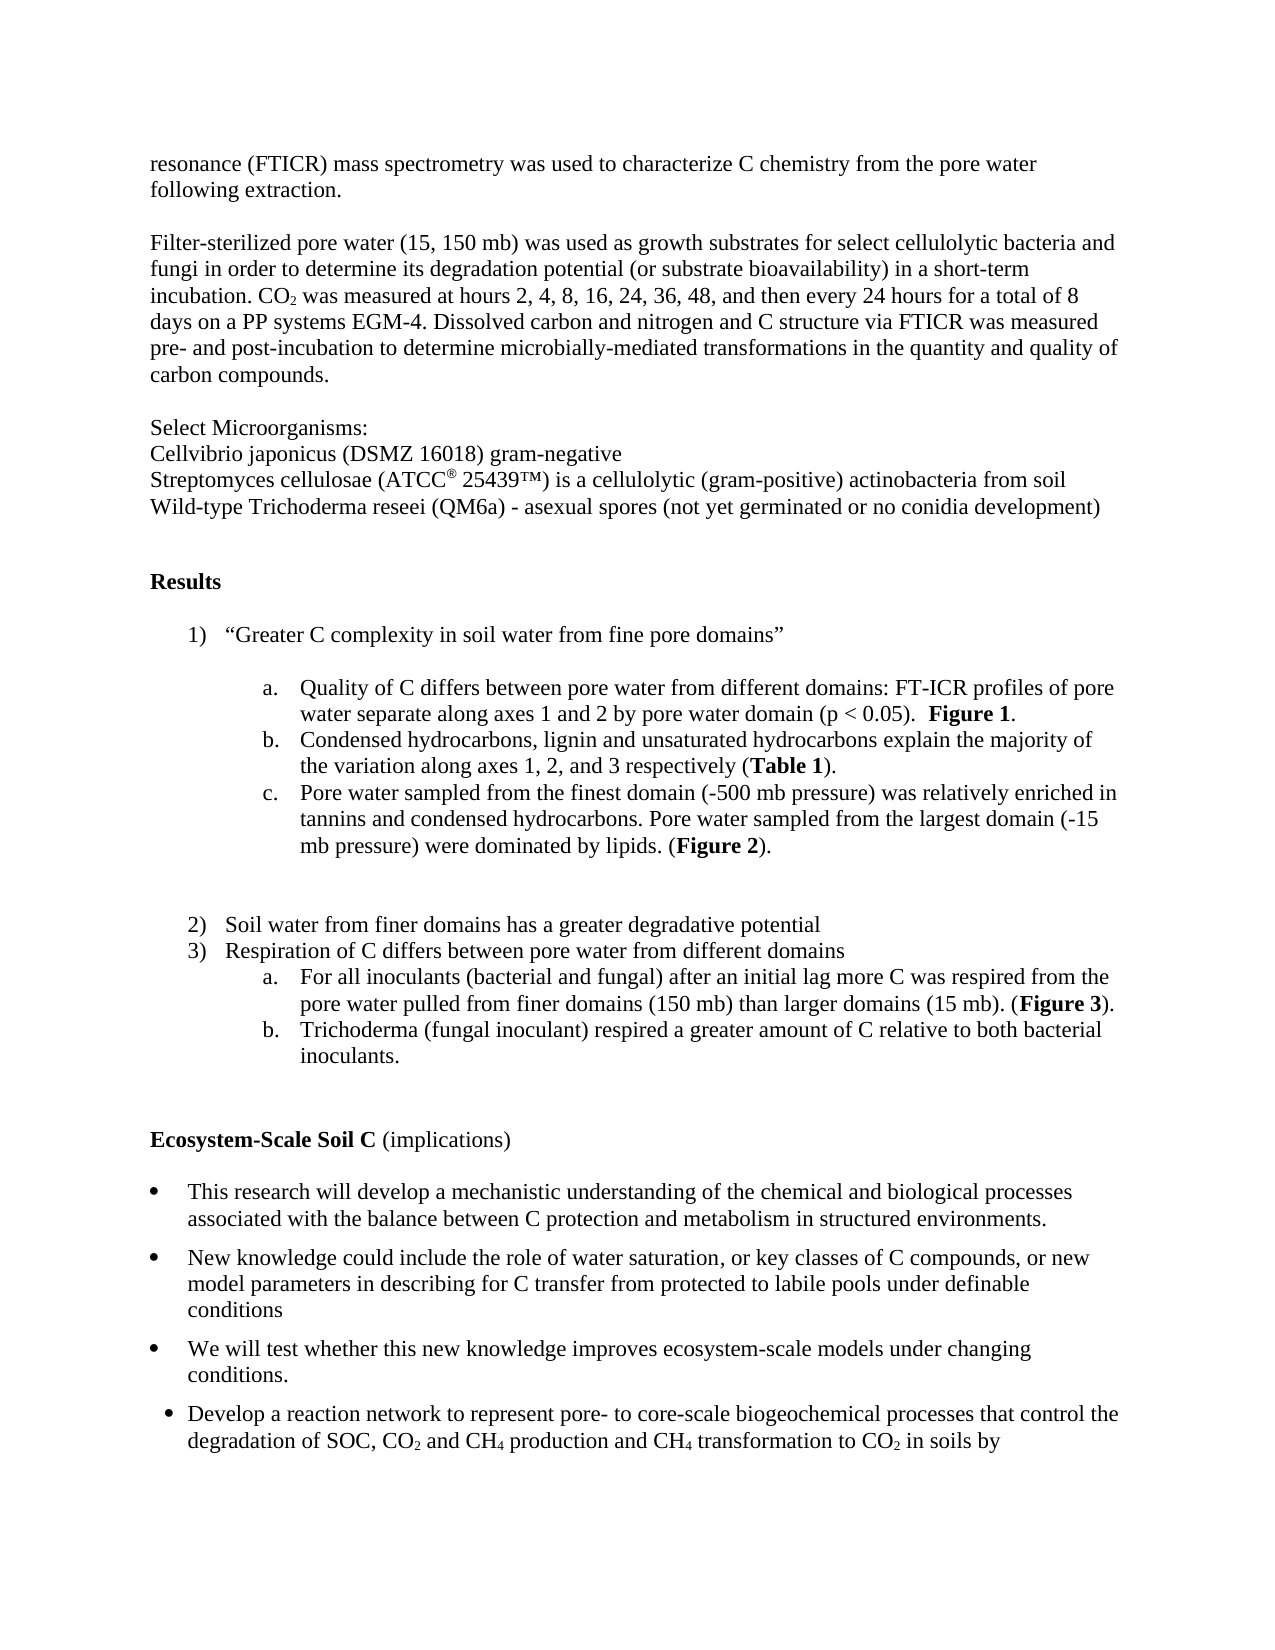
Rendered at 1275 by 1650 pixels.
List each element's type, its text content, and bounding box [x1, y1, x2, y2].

list “Greater C complexity in soil water from fine pore domains” [187, 621, 1125, 647]
list Soil water from finer domains has a greater degradative potential [187, 911, 1125, 937]
list Pore water sampled from the finest domain (-500 mb pressure) was relatively enriched in tannins and condensed hydrocarbons. Pore water sampled from the largest domain (-15 mb pressure) were dominated by lipids. (Figure 2). [262, 779, 1125, 858]
list We will test whether this new knowledge improves ecosystem-scale models under changing conditions. [150, 1335, 1125, 1388]
text Cellvibrio japonicus (DSMZ 16018) gram-negative [150, 440, 1125, 466]
text Select Microorganisms: [150, 413, 1125, 440]
text Results [150, 568, 1125, 594]
list Trichoderma (fungal inoculant) respired a greater amount of C relative to both bacterial inoculants. [262, 1016, 1125, 1069]
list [165, 1400, 1125, 1453]
text Wild-type Trichoderma reseei (QM6a) - asexual spores (not yet germinated or no conidia development) [150, 493, 1125, 519]
list Condensed hydrocarbons, lignin and unsaturated hydrocarbons explain the majority of the variation along axes 1, 2, and 3 respectively (Table 1). [262, 726, 1125, 779]
text Streptomyces cellulosae (ATCC® 25439™) is a cellulolytic (gram-positive) actinobacteria from soil [150, 466, 1125, 493]
list This research will develop a mechanistic understanding of the chemical and biological processes associated with the balance between C protection and metabolism in structured environments. [150, 1178, 1125, 1231]
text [150, 150, 1125, 203]
list Respiration of C differs between pore water from different domains [187, 937, 1125, 963]
list Quality of C differs between pore water from different domains: FT-ICR profiles of pore water separate along axes 1 and 2 by pore water domain (p < 0.05). Figure 1. [262, 673, 1125, 726]
text Ecosystem-Scale Soil C (implications) [150, 1126, 1125, 1152]
list For all inoculants (bacterial and fungal) after an initial lag more C was respired from the pore water pulled from finer domains (150 mb) than larger domains (15 mb). (Figure 3). [262, 963, 1125, 1016]
text Filter-sterilized pore water (15, 150 mb) was used as growth substrates for select cellulolytic bacteria and fungi in order to determine its degradation potential (or substrate bioavailability) in a short-term incubation. CO2 was measured at hours 2, 4, 8, 16, 24, 36, 48, and then every 24 hours for a total of 8 days on a PP systems EGM-4. Dissolved carbon and nitrogen and C structure via FTICR was measured pre- and post-incubation to determine microbially-mediated transformations in the quantity and quality of carbon compounds. [150, 229, 1125, 387]
list New knowledge could include the role of water saturation, or key classes of C compounds, or new model parameters in describing for C transfer from protected to labile pools under definable conditions [150, 1244, 1125, 1323]
